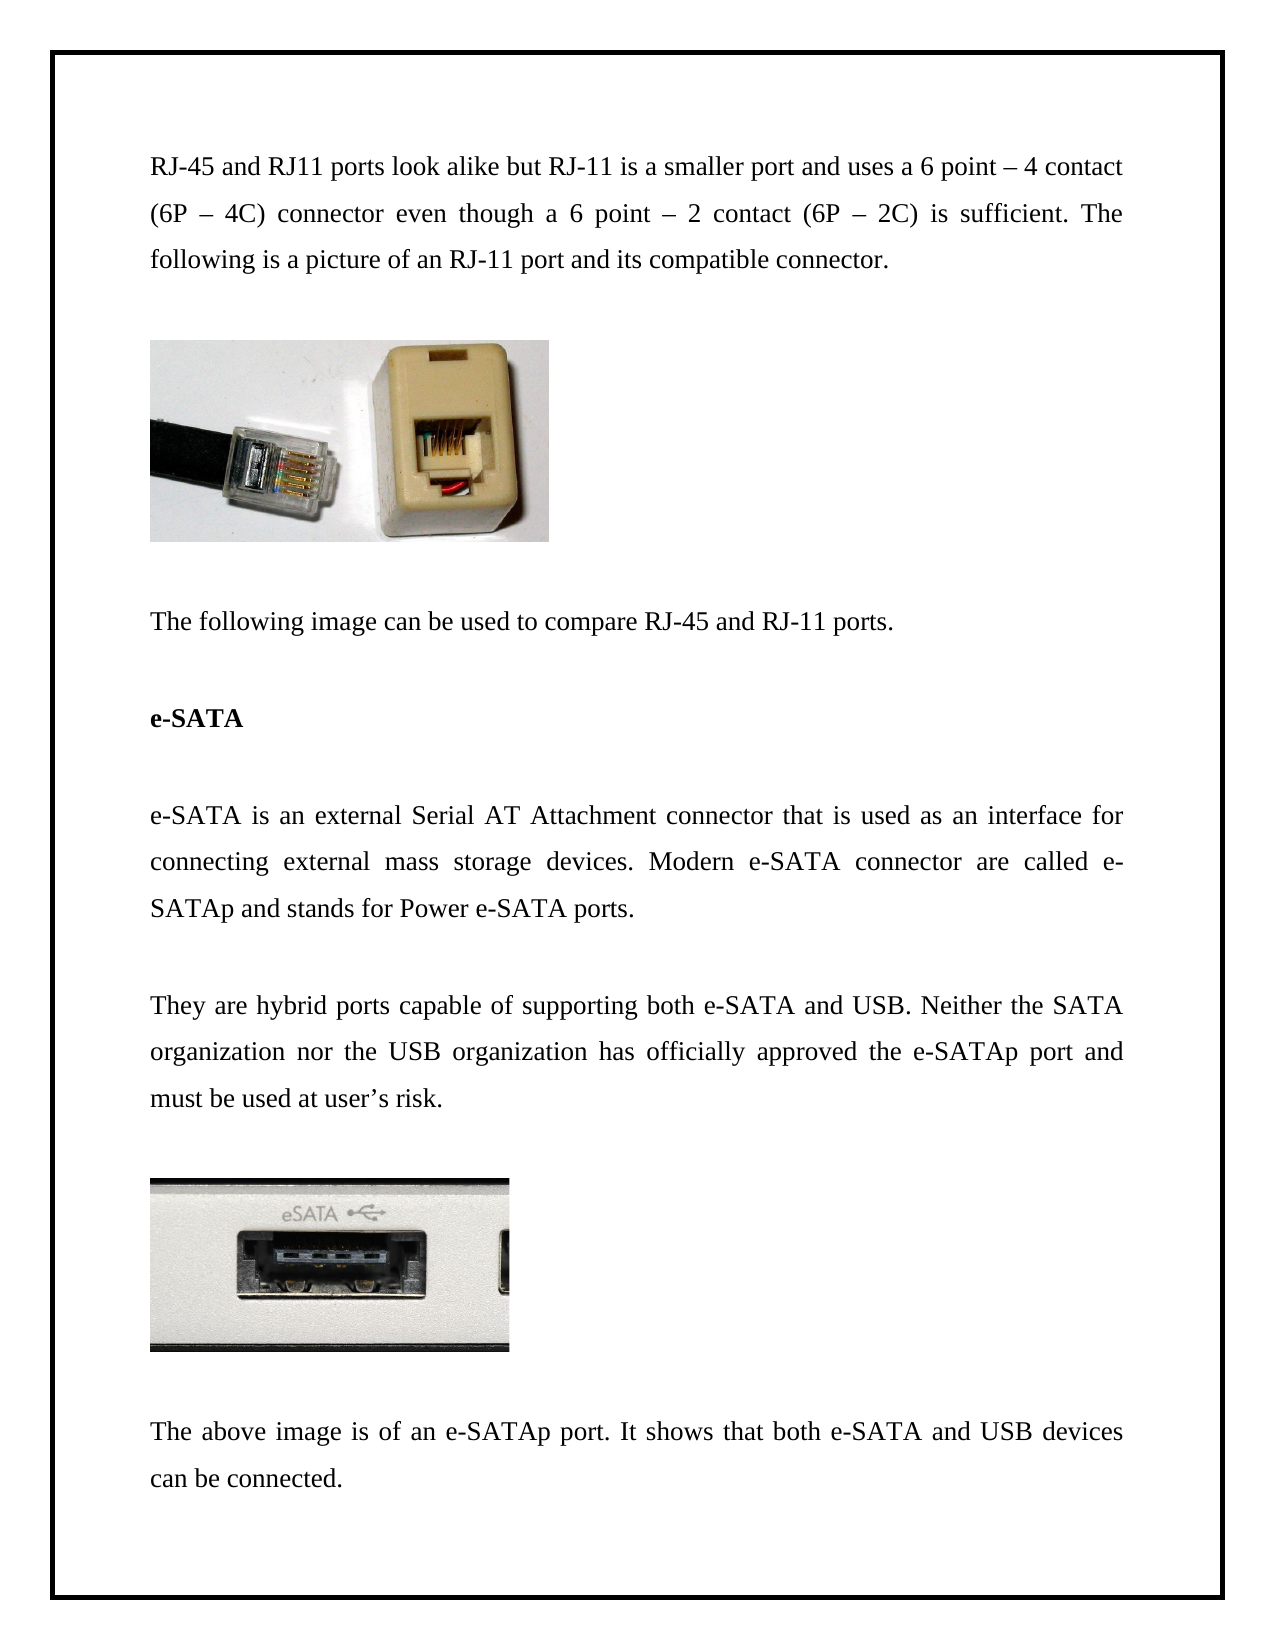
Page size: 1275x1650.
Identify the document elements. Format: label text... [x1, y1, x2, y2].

text e-SATA is an external Serial AT Attachment connector that is used as an interface for connecting external mass storage devices. Modern e-SATA connector are called e-SATAp and stands for Power e-SATA ports. [150, 799, 1125, 923]
text e-SATA [150, 702, 1125, 733]
picture [150, 340, 549, 542]
text The following image can be used to compare RJ-45 and RJ-11 ports. [150, 606, 1125, 637]
text RJ-45 and RJ11 ports look alike but RJ-11 is a smaller port and uses a 6 point – 4 contact (6P – 4C) connector even though a 6 point – 2 contact (6P – 2C) is sufficient. The following is a picture of an RJ-11 port and its compatible connector. [150, 150, 1125, 274]
text The above image is of an e-SATAp port. It shows that both e-SATA and USB devices can be connected. [150, 1415, 1125, 1493]
picture [150, 1178, 510, 1352]
text They are hybrid ports capable of supporting both e-SATA and USB. Neither the SATA organization nor the USB organization has officially approved the e-SATAp port and must be used at user’s risk. [150, 989, 1125, 1113]
